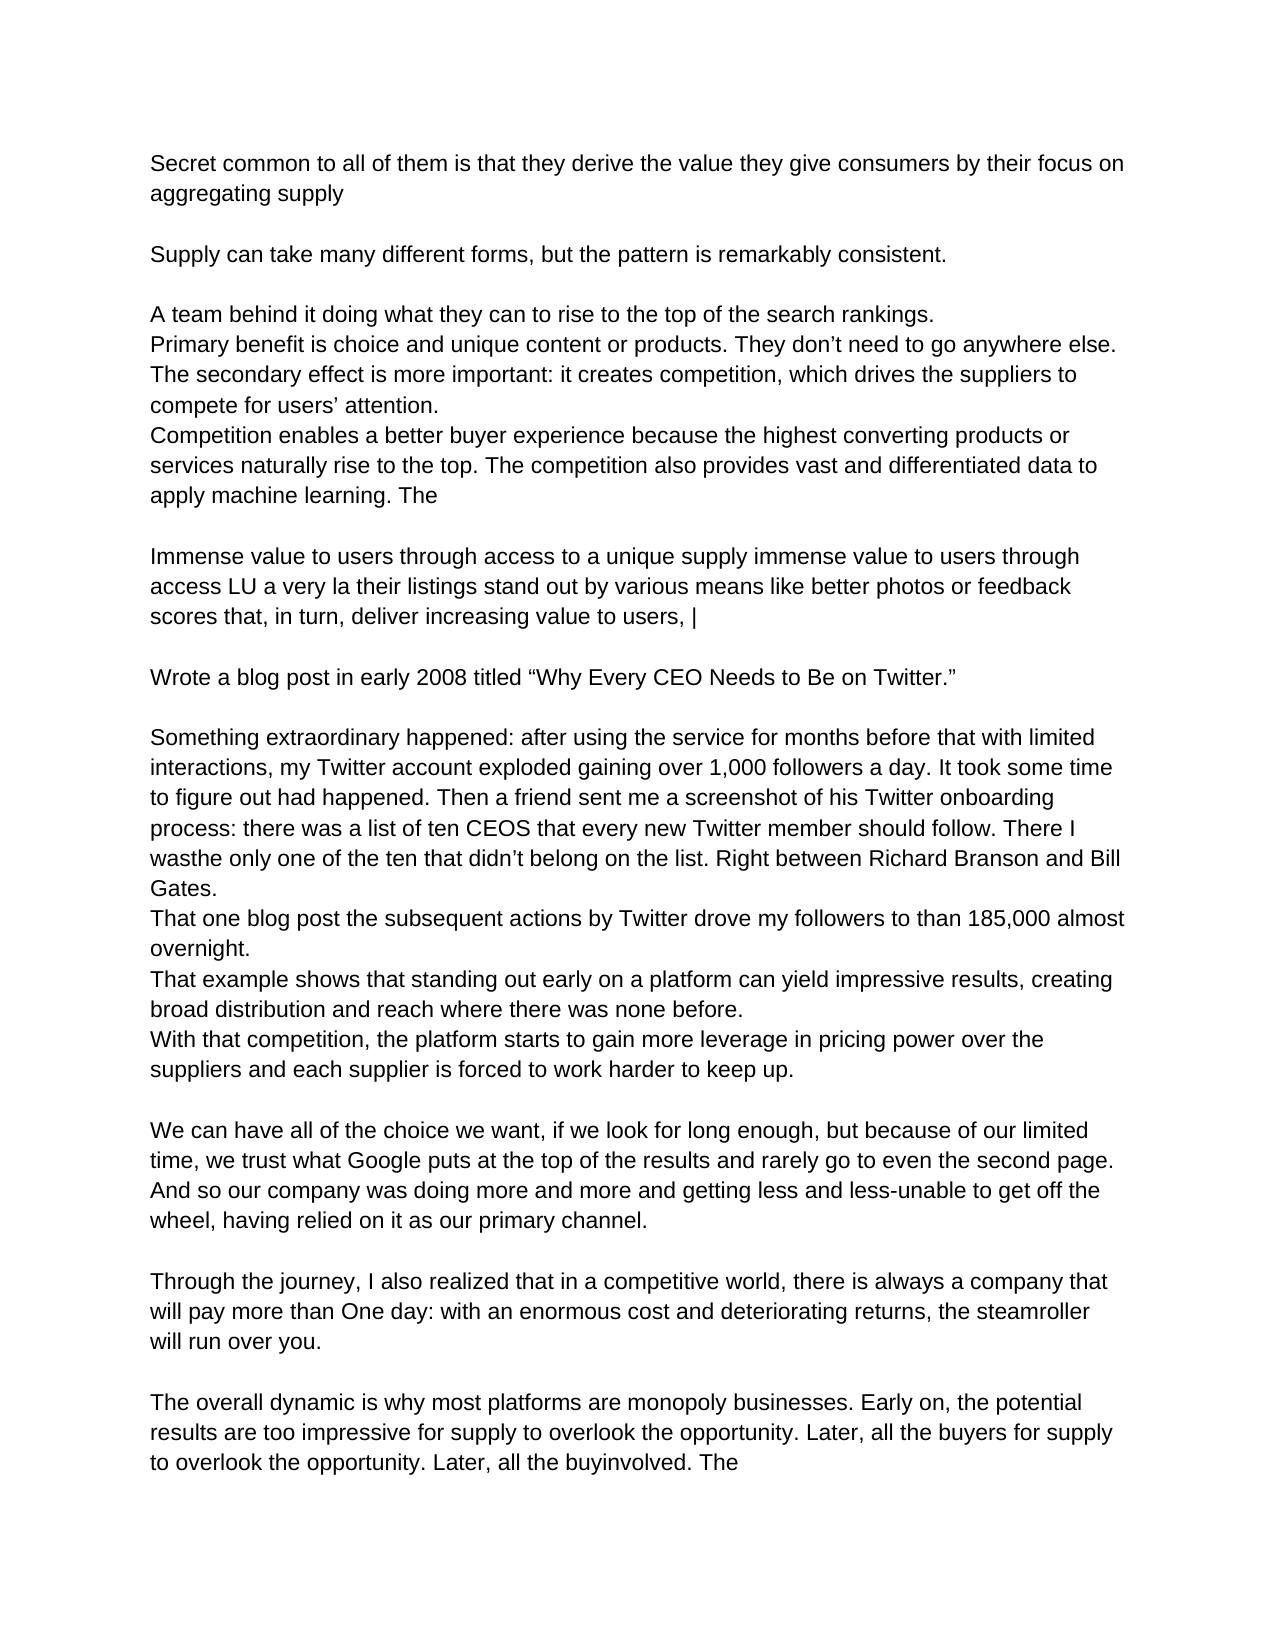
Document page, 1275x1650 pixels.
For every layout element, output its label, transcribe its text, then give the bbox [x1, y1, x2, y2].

text The overall dynamic is why most platforms are monopoly businesses. Early on, the potential results are too impressive for supply to overlook the opportunity. Later, all the buyers for supply to overlook the opportunity. Later, all the buyinvolved. The [150, 1388, 1125, 1475]
text Something extraordinary happened: after using the service for months before that with limited interactions, my Twitter account exploded gaining over 1,000 followers a day. It took some time to figure out had happened. Then a friend sent me a screenshot of his Twitter onboarding process: there was a list of ten CEOS that every new Twitter member should follow. There I wasthe only one of the ten that didn’t belong on the list. Right between Richard Branson and Bill Gates. [150, 724, 1125, 901]
text Supply can take many different forms, but the pattern is remarkably consistent. [150, 241, 1125, 267]
text A team behind it doing what they can to rise to the top of the search rankings. [150, 301, 1125, 327]
text Primary benefit is choice and unique content or products. They don’t need to go anywhere else. The secondary effect is more important: it creates competition, which drives the suppliers to compete for users’ attention. [150, 331, 1125, 418]
text Secret common to all of them is that they derive the value they give consumers by their focus on aggregating supply [150, 150, 1125, 207]
text We can have all of the choice we want, if we look for long enough, but because of our limited time, we trust what Google puts at the top of the results and rarely go to even the second page. [150, 1117, 1125, 1173]
text Competition enables a better buyer experience because the highest converting products or services naturally rise to the top. The competition also provides vast and differentiated data to apply machine learning. The [150, 422, 1125, 509]
text That example shows that standing out early on a platform can yield impressive results, creating broad distribution and reach where there was none before. [150, 966, 1125, 1022]
text That one blog post the subsequent actions by Twitter drove my followers to than 185,000 almost overnight. [150, 905, 1125, 962]
text Immense value to users through access to a unique supply immense value to users through access LU a very la their listings stand out by various means like better photos or feedback scores that, in turn, deliver increasing value to users, | [150, 543, 1125, 629]
text And so our company was doing more and more and getting less and less-unable to get off the wheel, having relied on it as our primary channel. [150, 1177, 1125, 1234]
text Through the journey, I also realized that in a competitive world, there is always a company that will pay more than One day: with an enormous cost and deteriorating returns, the steamroller will run over you. [150, 1268, 1125, 1354]
text With that competition, the platform starts to gain more leverage in pricing power over the suppliers and each supplier is forced to work harder to keep up. [150, 1026, 1125, 1083]
text Wrote a blog post in early 2008 titled “Why Every CEO Needs to Be on Twitter.” [150, 663, 1125, 690]
